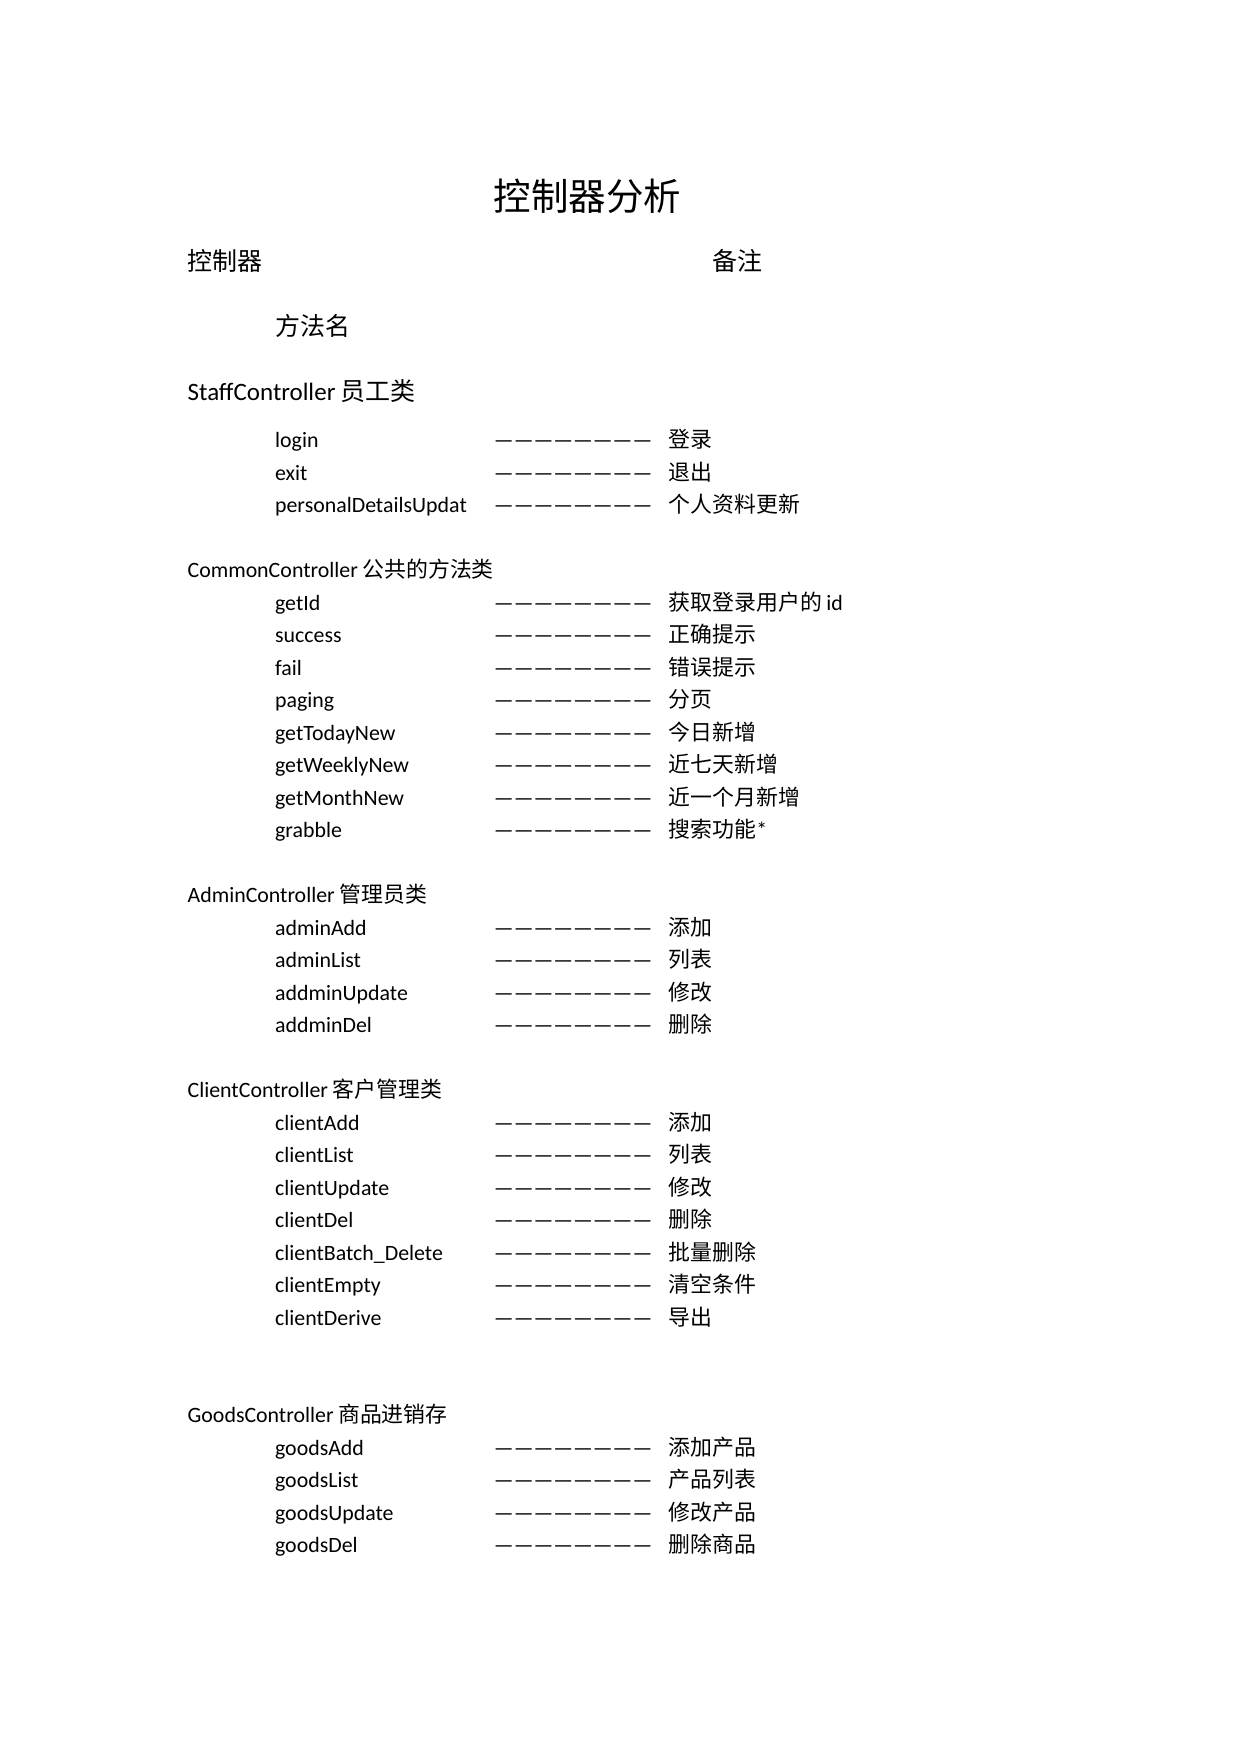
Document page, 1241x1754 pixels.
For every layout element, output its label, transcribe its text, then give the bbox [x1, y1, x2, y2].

text goodsAdd ———————— 添加产品 [231, 1429, 1053, 1462]
text 方法名 [187, 292, 1053, 357]
text getTodayNew ———————— 今日新增 [231, 714, 1053, 747]
text StaffController员工类 [187, 357, 1053, 422]
text getId ———————— 获取登录用户的id [231, 584, 1053, 617]
text grabble ———————— 搜索功能* [231, 812, 1053, 844]
text GoodsController商品进销存 [187, 1397, 1053, 1429]
text 控制器分析 [450, 162, 1053, 227]
text 控制器 备注 [187, 227, 1053, 292]
text clientDerive ———————— 导出 [231, 1299, 1053, 1332]
text paging ———————— 分页 [231, 682, 1053, 714]
text AdminController管理员类 [187, 877, 1053, 909]
text clientEmpty ———————— 清空条件 [231, 1267, 1053, 1299]
text success ———————— 正确提示 [231, 617, 1053, 649]
text exit ———————— 退出 [231, 454, 1053, 487]
text addminUpdate ———————— 修改 [231, 974, 1053, 1007]
text getWeeklyNew ———————— 近七天新增 [231, 747, 1053, 779]
text login ———————— 登录 [231, 422, 1053, 454]
text clientList ———————— 列表 [231, 1137, 1053, 1169]
text clientAdd ———————— 添加 [231, 1104, 1053, 1137]
text ClientController客户管理类 [187, 1072, 1053, 1104]
text goodsList ———————— 产品列表 [231, 1462, 1053, 1494]
text adminList ———————— 列表 [231, 942, 1053, 974]
text personalDetailsUpdat ———————— 个人资料更新 [231, 487, 1053, 519]
text getMonthNew ———————— 近一个月新增 [231, 779, 1053, 812]
text CommonController公共的方法类 [187, 552, 1053, 584]
text goodsDel ———————— 删除商品 [231, 1527, 1053, 1559]
text clientUpdate ———————— 修改 [231, 1169, 1053, 1202]
text clientBatch_Delete ———————— 批量删除 [231, 1234, 1053, 1267]
text adminAdd ———————— 添加 [231, 909, 1053, 942]
text addminDel ———————— 删除 [231, 1007, 1053, 1039]
text fail ———————— 错误提示 [231, 649, 1053, 682]
text clientDel ———————— 删除 [231, 1202, 1053, 1234]
text goodsUpdate ———————— 修改产品 [231, 1494, 1053, 1527]
